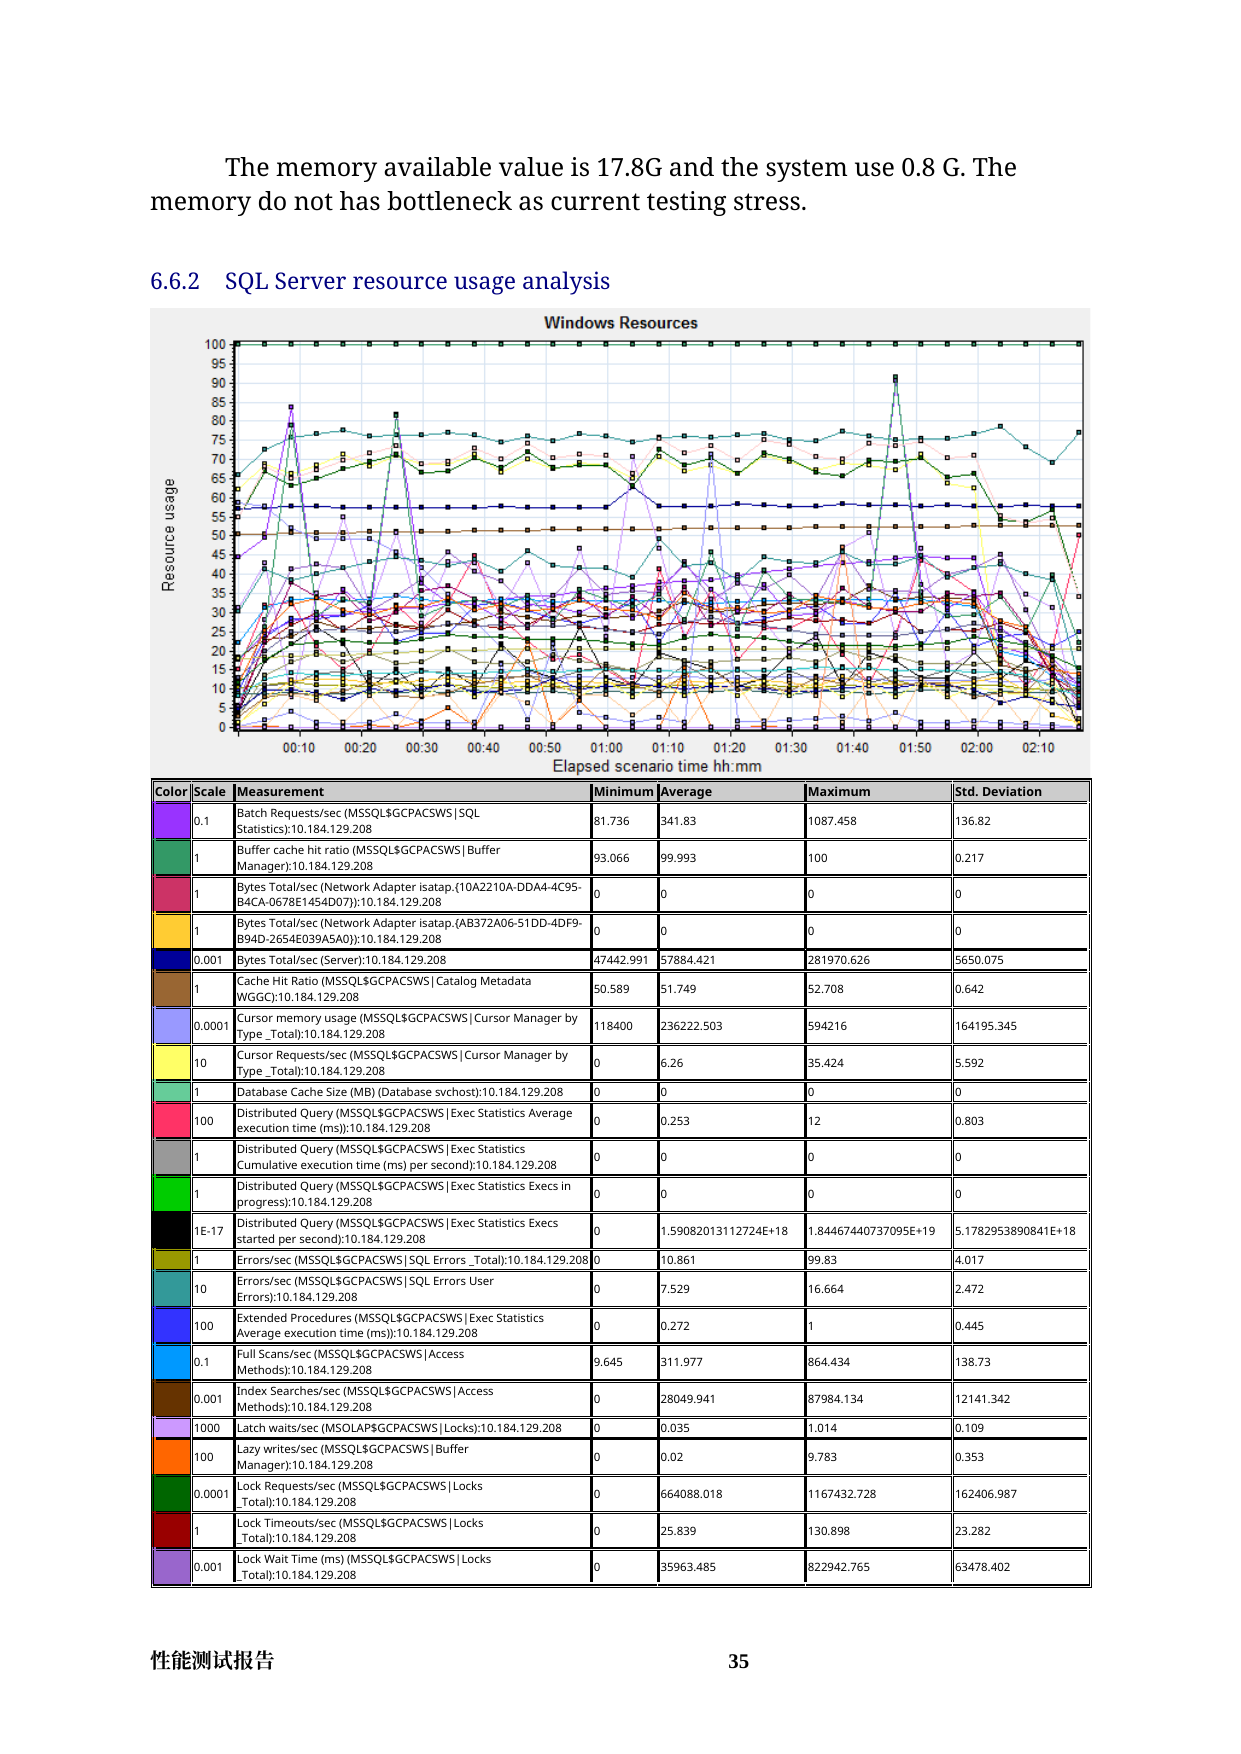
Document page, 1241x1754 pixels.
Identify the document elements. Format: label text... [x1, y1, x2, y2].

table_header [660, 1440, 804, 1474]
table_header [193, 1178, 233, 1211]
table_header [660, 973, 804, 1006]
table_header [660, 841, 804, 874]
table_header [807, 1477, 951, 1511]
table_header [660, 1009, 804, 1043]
subtitle SQL Server resource usage analysis [150, 265, 1090, 296]
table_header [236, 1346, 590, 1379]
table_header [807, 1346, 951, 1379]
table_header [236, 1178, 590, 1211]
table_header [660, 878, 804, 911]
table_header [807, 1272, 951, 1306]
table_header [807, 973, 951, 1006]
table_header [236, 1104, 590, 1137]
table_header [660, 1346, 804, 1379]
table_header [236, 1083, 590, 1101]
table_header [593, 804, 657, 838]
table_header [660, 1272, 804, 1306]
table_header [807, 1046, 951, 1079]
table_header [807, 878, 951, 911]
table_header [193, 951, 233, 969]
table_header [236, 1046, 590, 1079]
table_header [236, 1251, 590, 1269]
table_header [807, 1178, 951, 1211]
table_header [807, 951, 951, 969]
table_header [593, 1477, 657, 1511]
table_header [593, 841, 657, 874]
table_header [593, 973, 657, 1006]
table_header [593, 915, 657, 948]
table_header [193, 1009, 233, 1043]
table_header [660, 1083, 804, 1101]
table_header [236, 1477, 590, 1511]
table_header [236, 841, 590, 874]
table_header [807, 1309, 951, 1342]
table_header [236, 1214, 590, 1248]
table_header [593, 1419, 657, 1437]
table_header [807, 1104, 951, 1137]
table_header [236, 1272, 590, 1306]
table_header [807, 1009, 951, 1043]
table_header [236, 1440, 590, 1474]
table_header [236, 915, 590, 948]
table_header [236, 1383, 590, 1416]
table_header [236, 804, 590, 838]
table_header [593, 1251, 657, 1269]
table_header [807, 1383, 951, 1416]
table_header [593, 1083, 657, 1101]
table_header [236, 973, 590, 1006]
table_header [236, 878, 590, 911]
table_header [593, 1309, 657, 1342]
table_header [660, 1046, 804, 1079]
picture [150, 308, 1091, 778]
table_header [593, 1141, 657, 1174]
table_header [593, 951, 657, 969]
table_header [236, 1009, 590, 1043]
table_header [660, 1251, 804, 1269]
text The memory available value is 17.8G and the system use 0.8 G. The memory do not has bottleneck as current testing stress. [150, 150, 1090, 218]
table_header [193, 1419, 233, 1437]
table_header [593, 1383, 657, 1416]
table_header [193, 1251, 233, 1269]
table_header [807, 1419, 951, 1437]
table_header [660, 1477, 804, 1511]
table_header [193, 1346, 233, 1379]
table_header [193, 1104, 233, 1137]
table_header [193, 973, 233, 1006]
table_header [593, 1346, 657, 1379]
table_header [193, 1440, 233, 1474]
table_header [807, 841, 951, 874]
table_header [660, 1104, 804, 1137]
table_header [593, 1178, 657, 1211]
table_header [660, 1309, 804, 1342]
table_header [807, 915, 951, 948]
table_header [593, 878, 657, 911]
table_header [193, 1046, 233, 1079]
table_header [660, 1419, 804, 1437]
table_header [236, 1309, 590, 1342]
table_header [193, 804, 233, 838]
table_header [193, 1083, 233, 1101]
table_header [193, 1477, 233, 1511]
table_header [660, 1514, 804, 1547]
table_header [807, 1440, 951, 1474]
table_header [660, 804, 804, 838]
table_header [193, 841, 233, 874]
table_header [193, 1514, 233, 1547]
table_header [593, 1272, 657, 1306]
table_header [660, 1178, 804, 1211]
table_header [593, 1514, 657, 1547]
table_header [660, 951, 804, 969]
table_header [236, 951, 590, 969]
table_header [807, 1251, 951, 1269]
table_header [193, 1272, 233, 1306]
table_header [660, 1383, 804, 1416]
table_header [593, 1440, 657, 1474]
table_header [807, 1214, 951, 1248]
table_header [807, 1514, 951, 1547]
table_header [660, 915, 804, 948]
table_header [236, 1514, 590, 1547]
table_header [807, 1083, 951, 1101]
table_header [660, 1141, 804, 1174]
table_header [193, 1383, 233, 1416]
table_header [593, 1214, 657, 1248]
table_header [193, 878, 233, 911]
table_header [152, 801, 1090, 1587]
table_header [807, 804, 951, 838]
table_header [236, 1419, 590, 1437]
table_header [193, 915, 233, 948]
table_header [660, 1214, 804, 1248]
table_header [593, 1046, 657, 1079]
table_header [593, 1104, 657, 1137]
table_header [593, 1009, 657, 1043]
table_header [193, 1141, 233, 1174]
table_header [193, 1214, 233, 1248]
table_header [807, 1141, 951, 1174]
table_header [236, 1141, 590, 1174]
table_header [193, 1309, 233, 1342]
